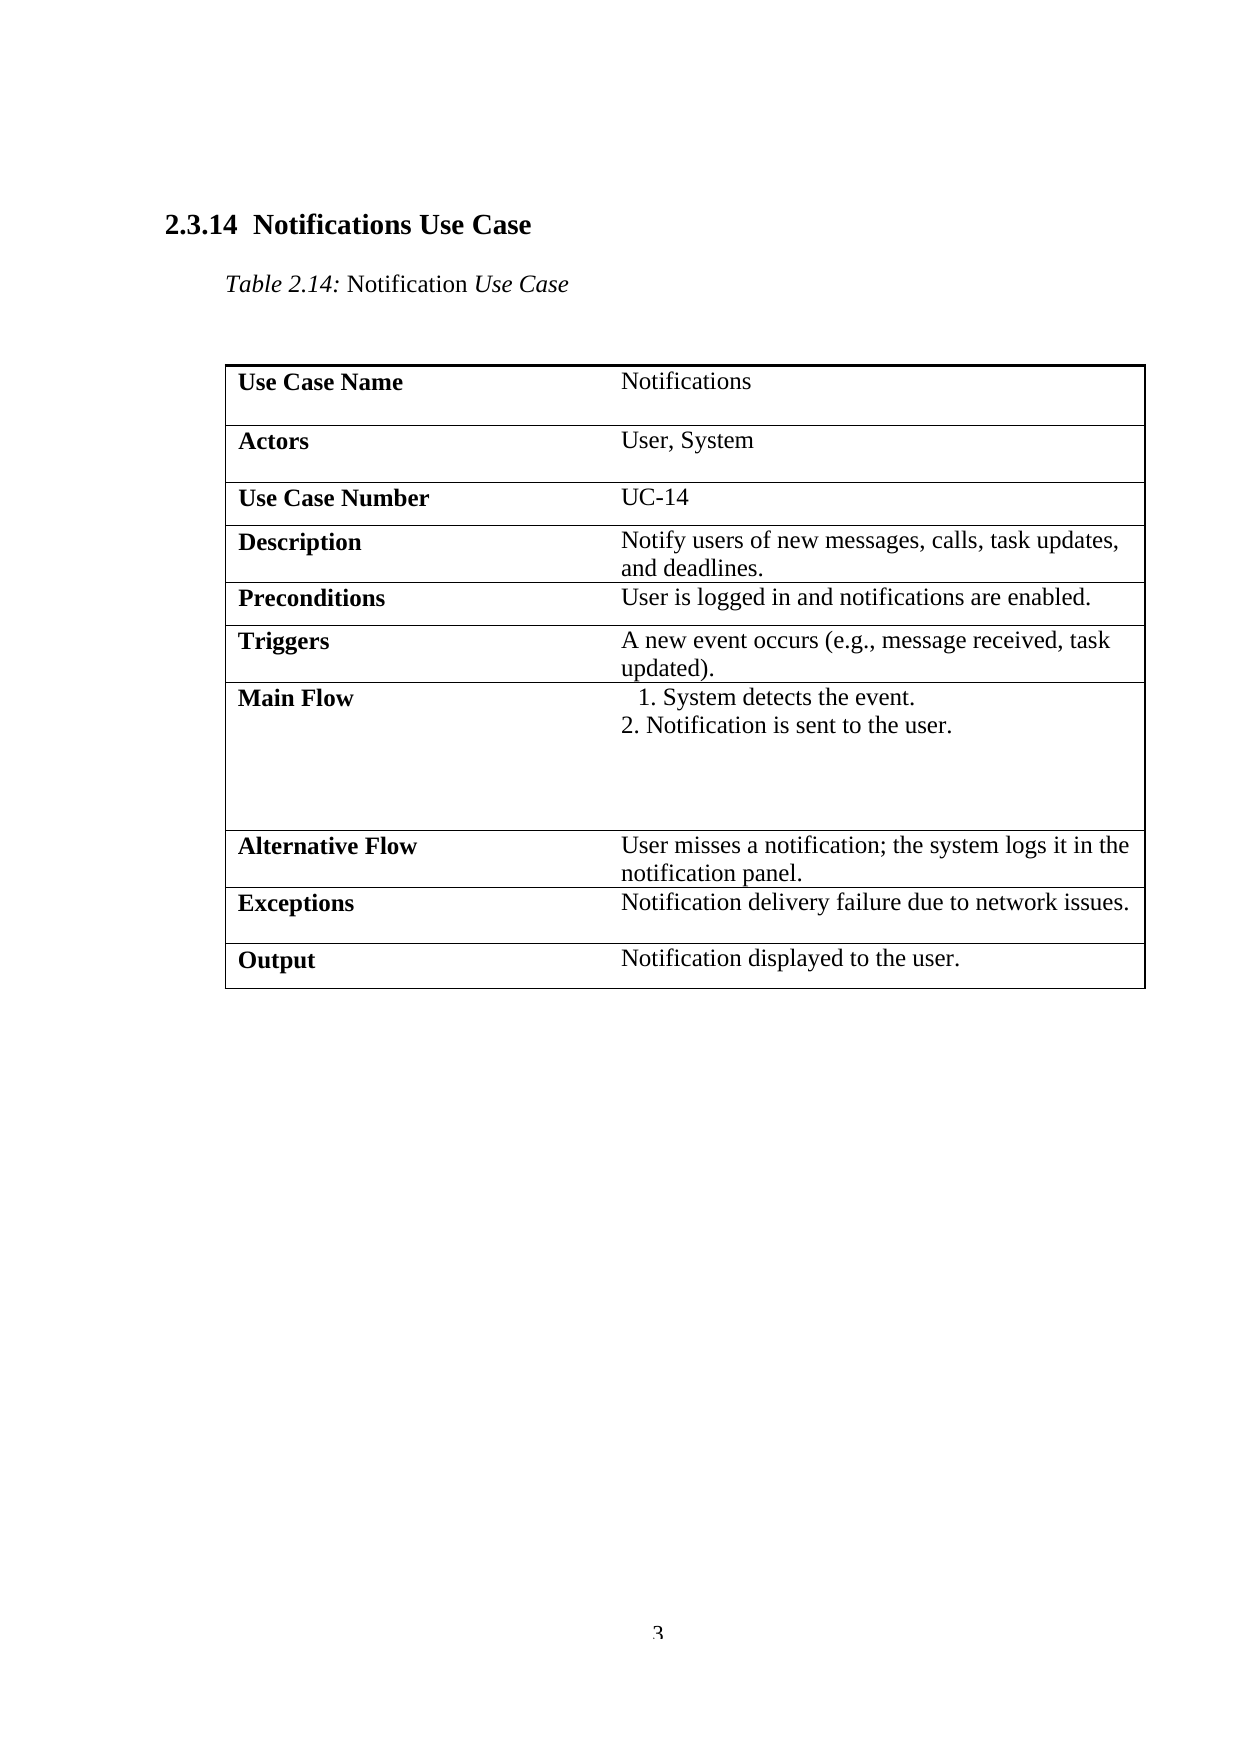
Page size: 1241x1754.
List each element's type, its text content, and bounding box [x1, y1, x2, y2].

table_cell User is logged in and notifications are enabled. [562, 583, 1144, 625]
table_cell Use Case Number [226, 483, 562, 525]
table_cell Notify users of new messages, calls, task updates, and deadlines. [562, 526, 1144, 582]
table_cell 1. System detects the event. 2. Notification is sent to the user. [562, 683, 1144, 830]
table_cell A new event occurs (e.g., message received, task updated). [562, 626, 1144, 682]
table_cell User, System [562, 426, 1144, 482]
table_cell Triggers [226, 626, 562, 682]
table_cell Description [226, 526, 562, 582]
table_cell User misses a notification; the system logs it in the notification panel. [562, 831, 1144, 887]
table_header Use Case Name [226, 367, 562, 425]
table_cell Notification delivery failure due to network issues. [562, 888, 1144, 943]
table_cell Actors [226, 426, 562, 482]
text Table 2.14: Notification Use Case [225, 269, 1184, 298]
table_cell Alternative Flow [226, 831, 562, 887]
table_cell Preconditions [226, 583, 562, 625]
table_header Notifications [562, 367, 1144, 425]
text 2.3.14 Notifications Use Case [164, 207, 1184, 240]
table_cell Notification displayed to the user. [562, 944, 1144, 988]
table_cell Output [226, 944, 562, 988]
table_cell Exceptions [226, 888, 562, 943]
table_cell Main Flow [226, 683, 562, 830]
table_cell UC-14 [562, 483, 1144, 525]
